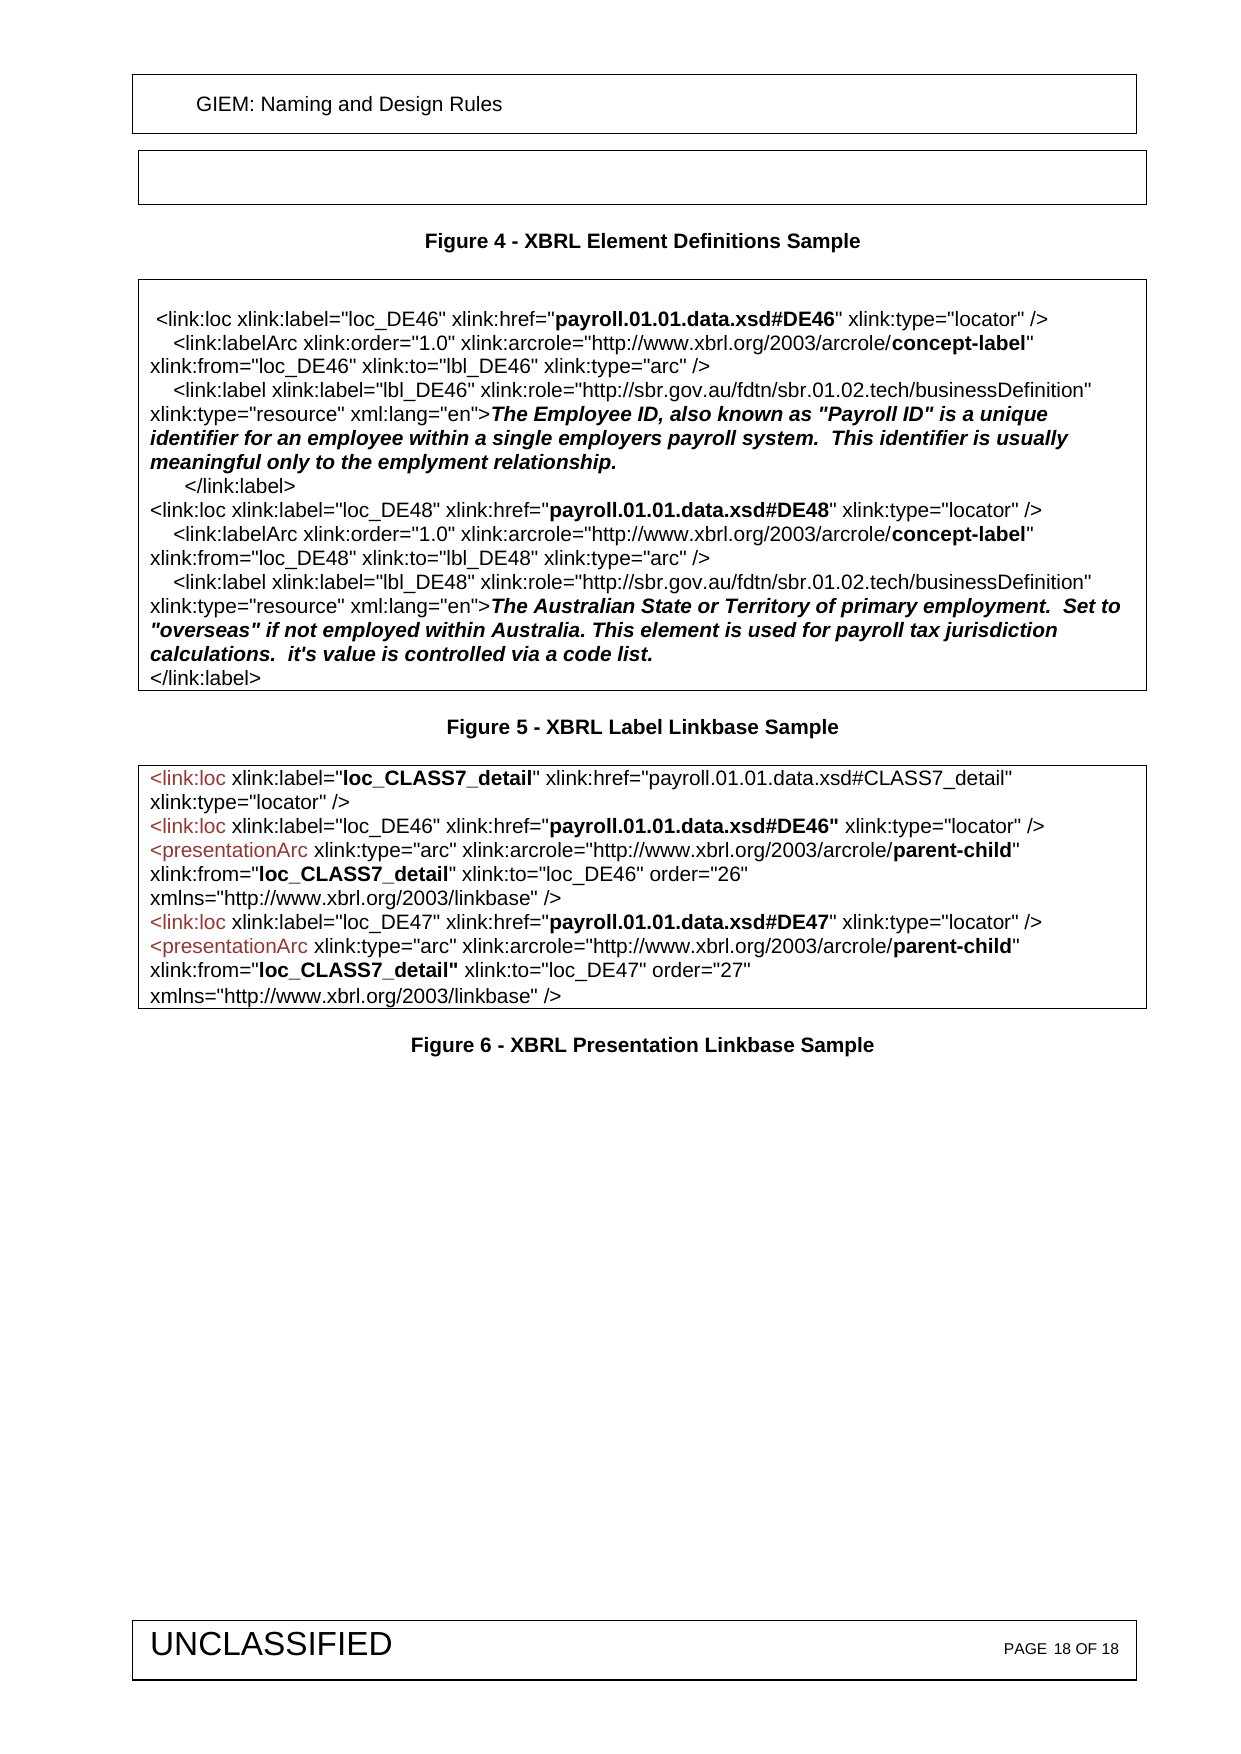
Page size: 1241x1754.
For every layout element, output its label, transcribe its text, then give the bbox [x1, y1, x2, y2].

table_header <link:loc xlink:label="loc_DE46" xlink:href="payroll.01.01.data.xsd#DE46" xlink:type="locator" /> <link:labelArc xlink:order="1.0" xlink:arcrole="http://www.xbrl.org/2003/arcrole/concept-label" xlink:from="loc_DE46" xlink:to="lbl_DE46" xlink:type="arc" /> <link:label xlink:label="lbl_DE46" xlink:role="http://sbr.gov.au/fdtn/sbr.01.02.tech/businessDefinition" xlink:type="resource" xml:lang="en">The Employee ID, also known as "Payroll ID" is a unique identifier for an employee within a single employers payroll system. This identifier is usually meaningful only to the emplyment relationship. </link:label> <link:loc xlink:label="loc_DE48" xlink:href="payroll.01.01.data.xsd#DE48" xlink:type="locator" /> <link:labelArc xlink:order="1.0" xlink:arcrole="http://www.xbrl.org/2003/arcrole/concept-label" xlink:from="loc_DE48" xlink:to="lbl_DE48" xlink:type="arc" /> <link:label xlink:label="lbl_DE48" xlink:role="http://sbr.gov.au/fdtn/sbr.01.02.tech/businessDefinition" xlink:type="resource" xml:lang="en">The Australian State or Territory of primary employment. Set to "overseas" if not employed within Australia. This element is used for payroll tax jurisdiction calculations. it's value is controlled via a code list. </link:label> [139, 280, 1146, 690]
table_header <link:loc xlink:label="loc_CLASS7_detail" xlink:href="payroll.01.01.data.xsd#CLASS7_detail" xlink:type="locator" /> <link:loc xlink:label="loc_DE46" xlink:href="payroll.01.01.data.xsd#DE46" xlink:type="locator" /> <presentationArc xlink:type="arc" xlink:arcrole="http://www.xbrl.org/2003/arcrole/parent-child" xlink:from="loc_CLASS7_detail" xlink:to="loc_DE46" order="26" xmlns="http://www.xbrl.org/2003/linkbase" /> <link:loc xlink:label="loc_DE47" xlink:href="payroll.01.01.data.xsd#DE47" xlink:type="locator" /> <presentationArc xlink:type="arc" xlink:arcrole="http://www.xbrl.org/2003/arcrole/parent-child" xlink:from="loc_CLASS7_detail" xlink:to="loc_DE47" order="27" xmlns="http://www.xbrl.org/2003/linkbase" /> [139, 766, 1146, 1008]
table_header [139, 151, 1146, 204]
